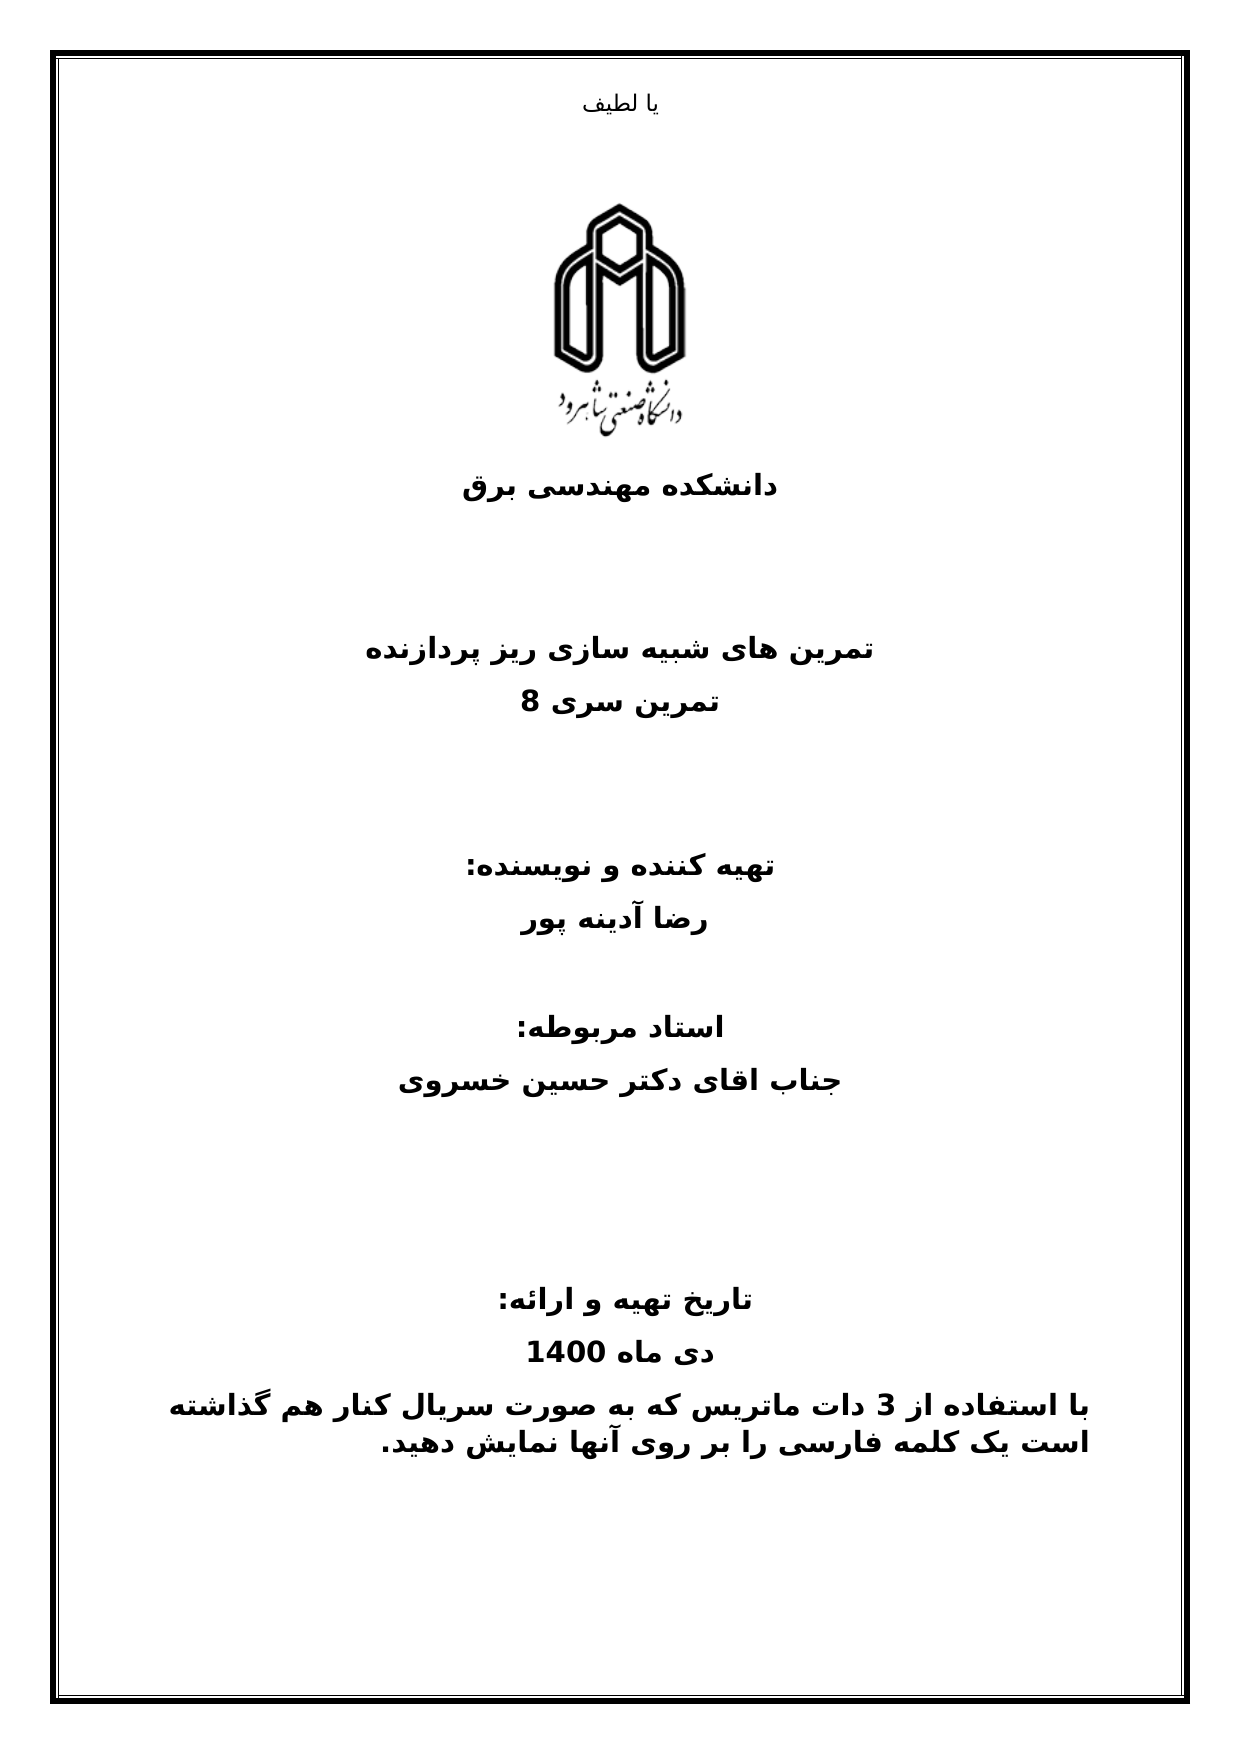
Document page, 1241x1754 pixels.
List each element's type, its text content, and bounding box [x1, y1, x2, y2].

text تمرین سری 8 [150, 685, 1090, 719]
text جناب اقای دکتر حسین خسروی [150, 1063, 1090, 1097]
text تاریخ تهیه و اراﺋﻪ: [150, 1282, 1090, 1316]
text تمرین های شبیه سازی ریز پردازنده [150, 631, 1090, 665]
text دانشکده مهندسی برق [150, 468, 1090, 502]
text تهیه کننده و نویسنده: [150, 848, 1090, 882]
text رضا آدینه پور [150, 902, 1090, 936]
text استاد مربوطه: [150, 1010, 1090, 1044]
picture [522, 196, 718, 449]
text دی ماه 1400 [150, 1335, 1090, 1369]
text با استفاده از 3 دات ماتریس که به صورت سریال کنار هم گذاشته است یک کلمه فارسی را بر روی آنها نمایش دهید. [150, 1389, 1090, 1459]
